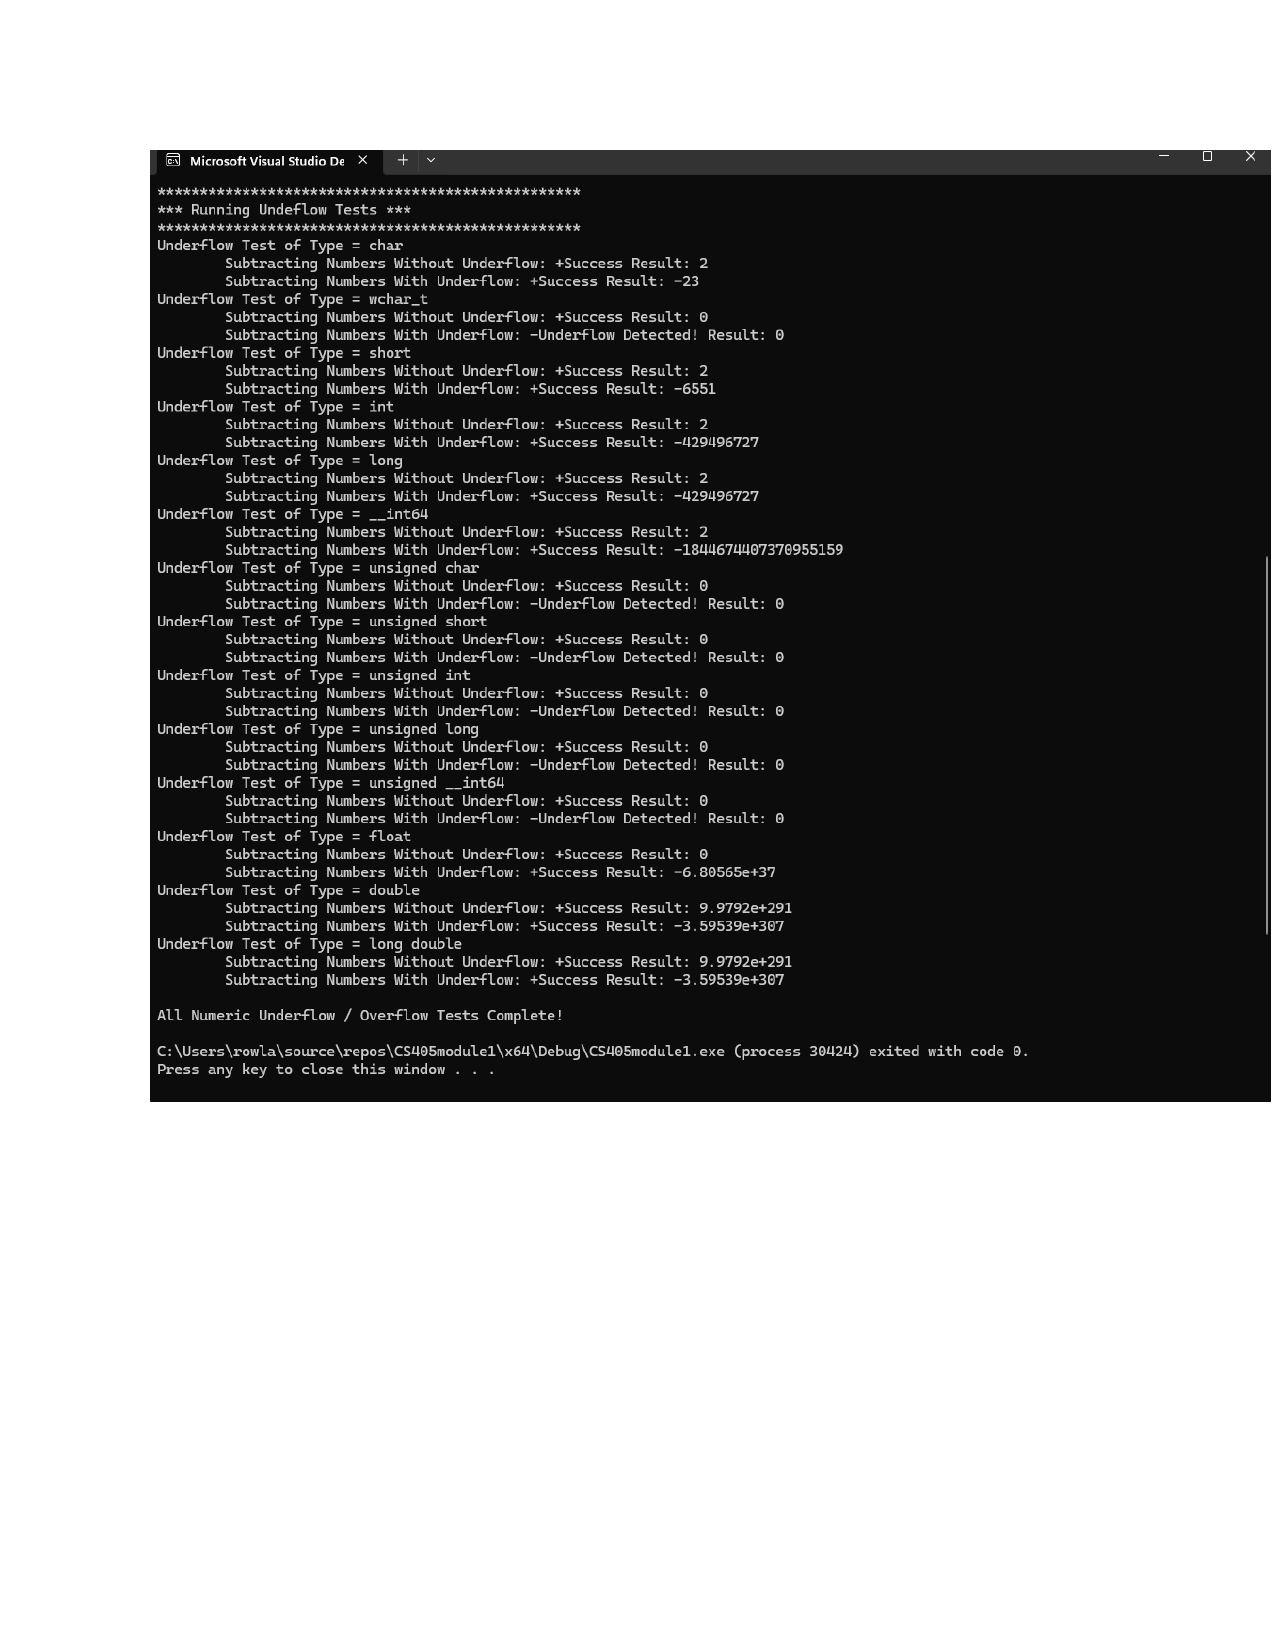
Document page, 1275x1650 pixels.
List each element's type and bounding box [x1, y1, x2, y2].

picture [150, 150, 1271, 1102]
